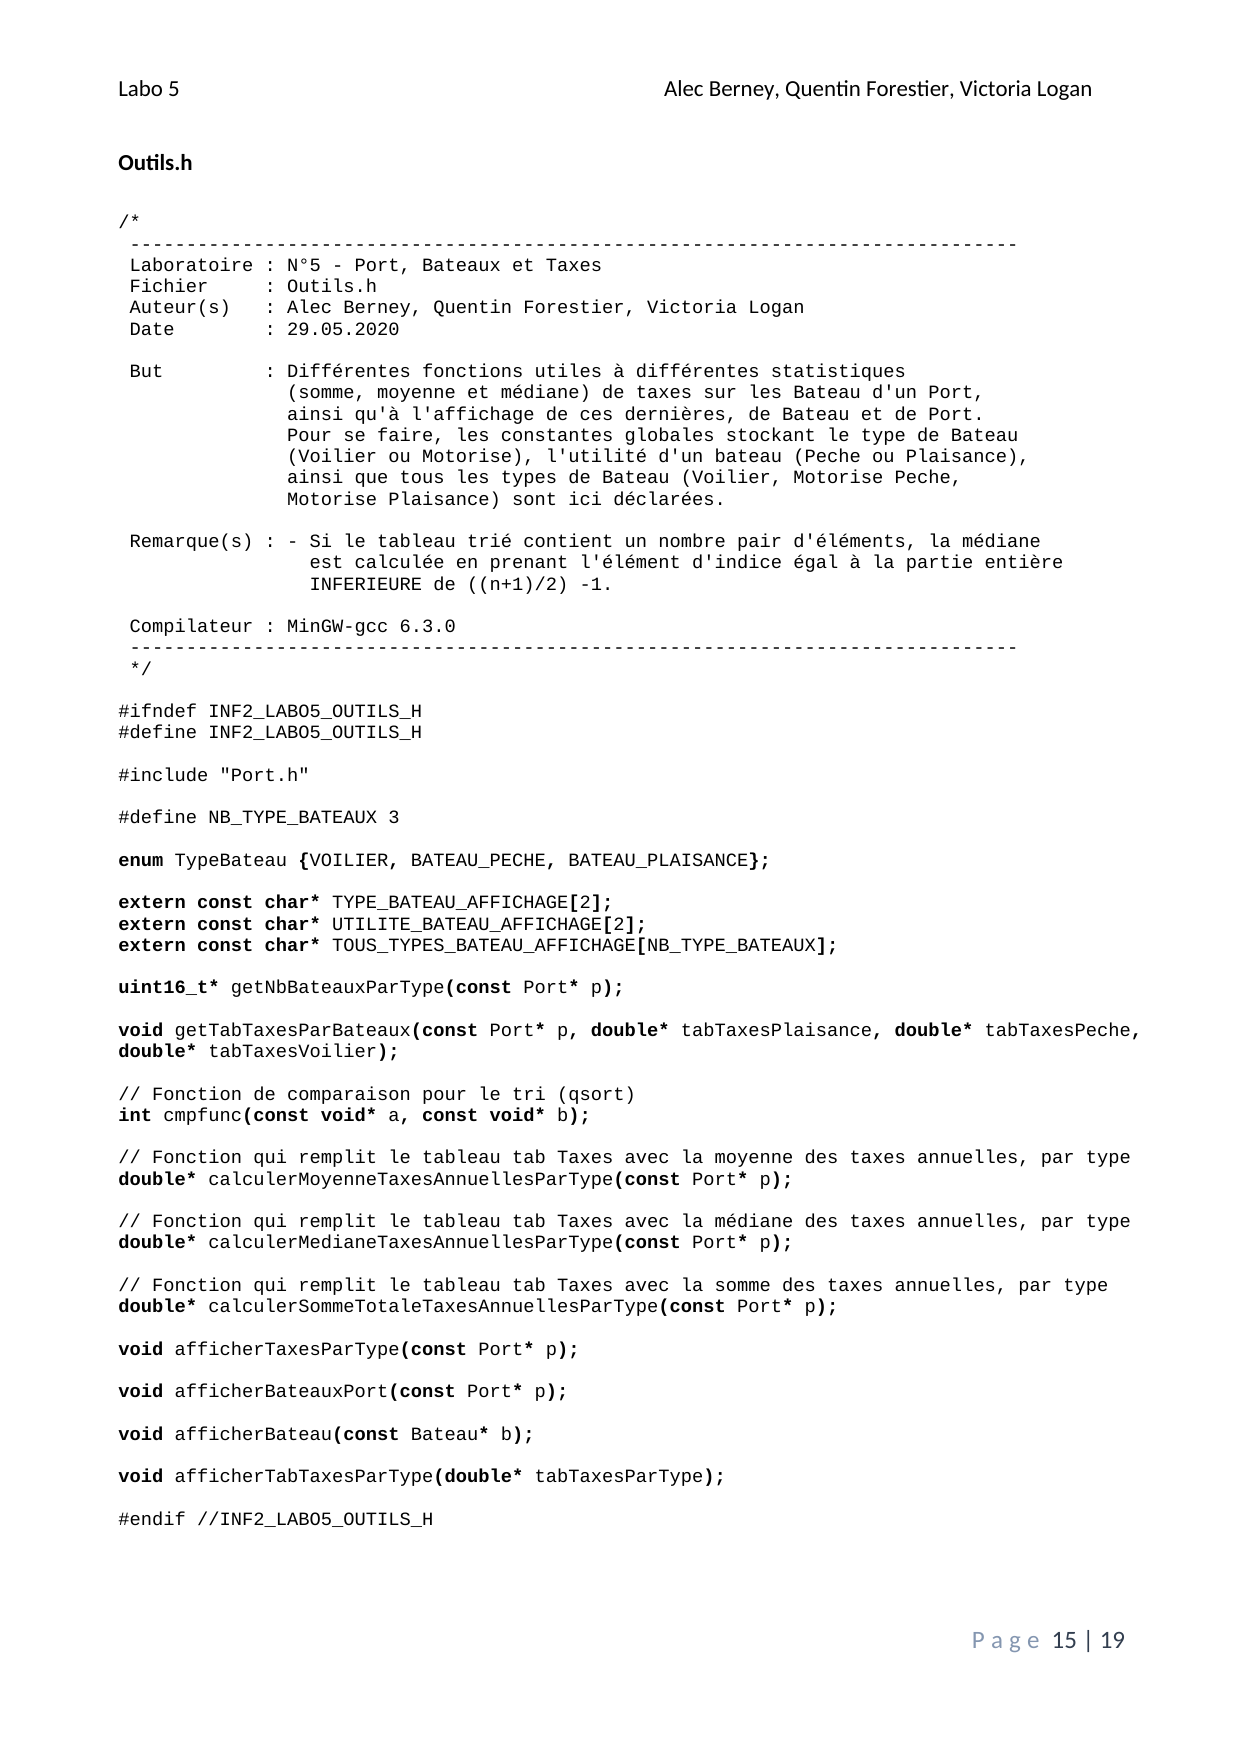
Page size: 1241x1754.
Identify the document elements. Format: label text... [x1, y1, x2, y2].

text ainsi qu'à l'affichage de ces dernières, de Bateau et de Port. [118, 404, 1152, 426]
text // Fonction qui remplit le tableau tab Taxes avec la médiane des taxes annuelles, par type [118, 1212, 1152, 1233]
text Motorise Plaisance) sont ici déclarées. [118, 489, 1152, 511]
text #include "Port.h" [118, 766, 1152, 787]
text #define INF2_LABO5_OUTILS_H [118, 723, 1152, 744]
text Fichier : Outils.h [118, 277, 1152, 298]
text Outils.h [118, 148, 1152, 176]
text Pour se faire, les constantes globales stockant le type de Bateau [118, 426, 1152, 447]
text extern const char* TOUS_TYPES_BATEAU_AFFICHAGE[NB_TYPE_BATEAUX]; [118, 936, 1152, 957]
text double* calculerMedianeTaxesAnnuellesParType(const Port* p); [118, 1233, 1152, 1254]
text But : Différentes fonctions utiles à différentes statistiques [118, 362, 1152, 383]
text extern const char* TYPE_BATEAU_AFFICHAGE[2]; [118, 893, 1152, 914]
text enum TypeBateau {VOILIER, BATEAU_PECHE, BATEAU_PLAISANCE}; [118, 851, 1152, 872]
text #endif //INF2_LABO5_OUTILS_H [118, 1509, 1152, 1531]
text void afficherTabTaxesParType(double* tabTaxesParType); [118, 1467, 1152, 1488]
text Date : 29.05.2020 [118, 319, 1152, 341]
text est calculée en prenant l'élément d'indice égal à la partie entière [118, 553, 1152, 574]
text // Fonction de comparaison pour le tri (qsort) [118, 1084, 1152, 1106]
text // Fonction qui remplit le tableau tab Taxes avec la moyenne des taxes annuelles, par type [118, 1148, 1152, 1169]
text void afficherBateauxPort(const Port* p); [118, 1382, 1152, 1403]
text Compilateur : MinGW-gcc 6.3.0 [118, 617, 1152, 638]
text int cmpfunc(const void* a, const void* b); [118, 1106, 1152, 1127]
text */ [118, 659, 1152, 681]
text // Fonction qui remplit le tableau tab Taxes avec la somme des taxes annuelles, par type [118, 1276, 1152, 1297]
text INFERIEURE de ((n+1)/2) -1. [118, 574, 1152, 596]
text Auteur(s) : Alec Berney, Quentin Forestier, Victoria Logan [118, 298, 1152, 319]
text Remarque(s) : - Si le tableau trié contient un nombre pair d'éléments, la médiane [118, 532, 1152, 553]
text void getTabTaxesParBateaux(const Port* p, double* tabTaxesPlaisance, double* tabTaxesPeche, double* tabTaxesVoilier); [118, 1021, 1152, 1063]
text (Voilier ou Motorise), l'utilité d'un bateau (Peche ou Plaisance), [118, 447, 1152, 468]
text extern const char* UTILITE_BATEAU_AFFICHAGE[2]; [118, 914, 1152, 936]
text void afficherBateau(const Bateau* b); [118, 1424, 1152, 1446]
text #ifndef INF2_LABO5_OUTILS_H [118, 702, 1152, 723]
text void afficherTaxesParType(const Port* p); [118, 1339, 1152, 1361]
text uint16_t* getNbBateauxParType(const Port* p); [118, 978, 1152, 999]
text /* [118, 213, 1152, 234]
text Laboratoire : N°5 - Port, Bateaux et Taxes [118, 256, 1152, 277]
text ------------------------------------------------------------------------------- [118, 234, 1152, 256]
text ------------------------------------------------------------------------------- [118, 638, 1152, 659]
text ainsi que tous les types de Bateau (Voilier, Motorise Peche, [118, 468, 1152, 489]
text double* calculerSommeTotaleTaxesAnnuellesParType(const Port* p); [118, 1297, 1152, 1318]
text #define NB_TYPE_BATEAUX 3 [118, 808, 1152, 829]
text (somme, moyenne et médiane) de taxes sur les Bateau d'un Port, [118, 383, 1152, 404]
text double* calculerMoyenneTaxesAnnuellesParType(const Port* p); [118, 1169, 1152, 1191]
